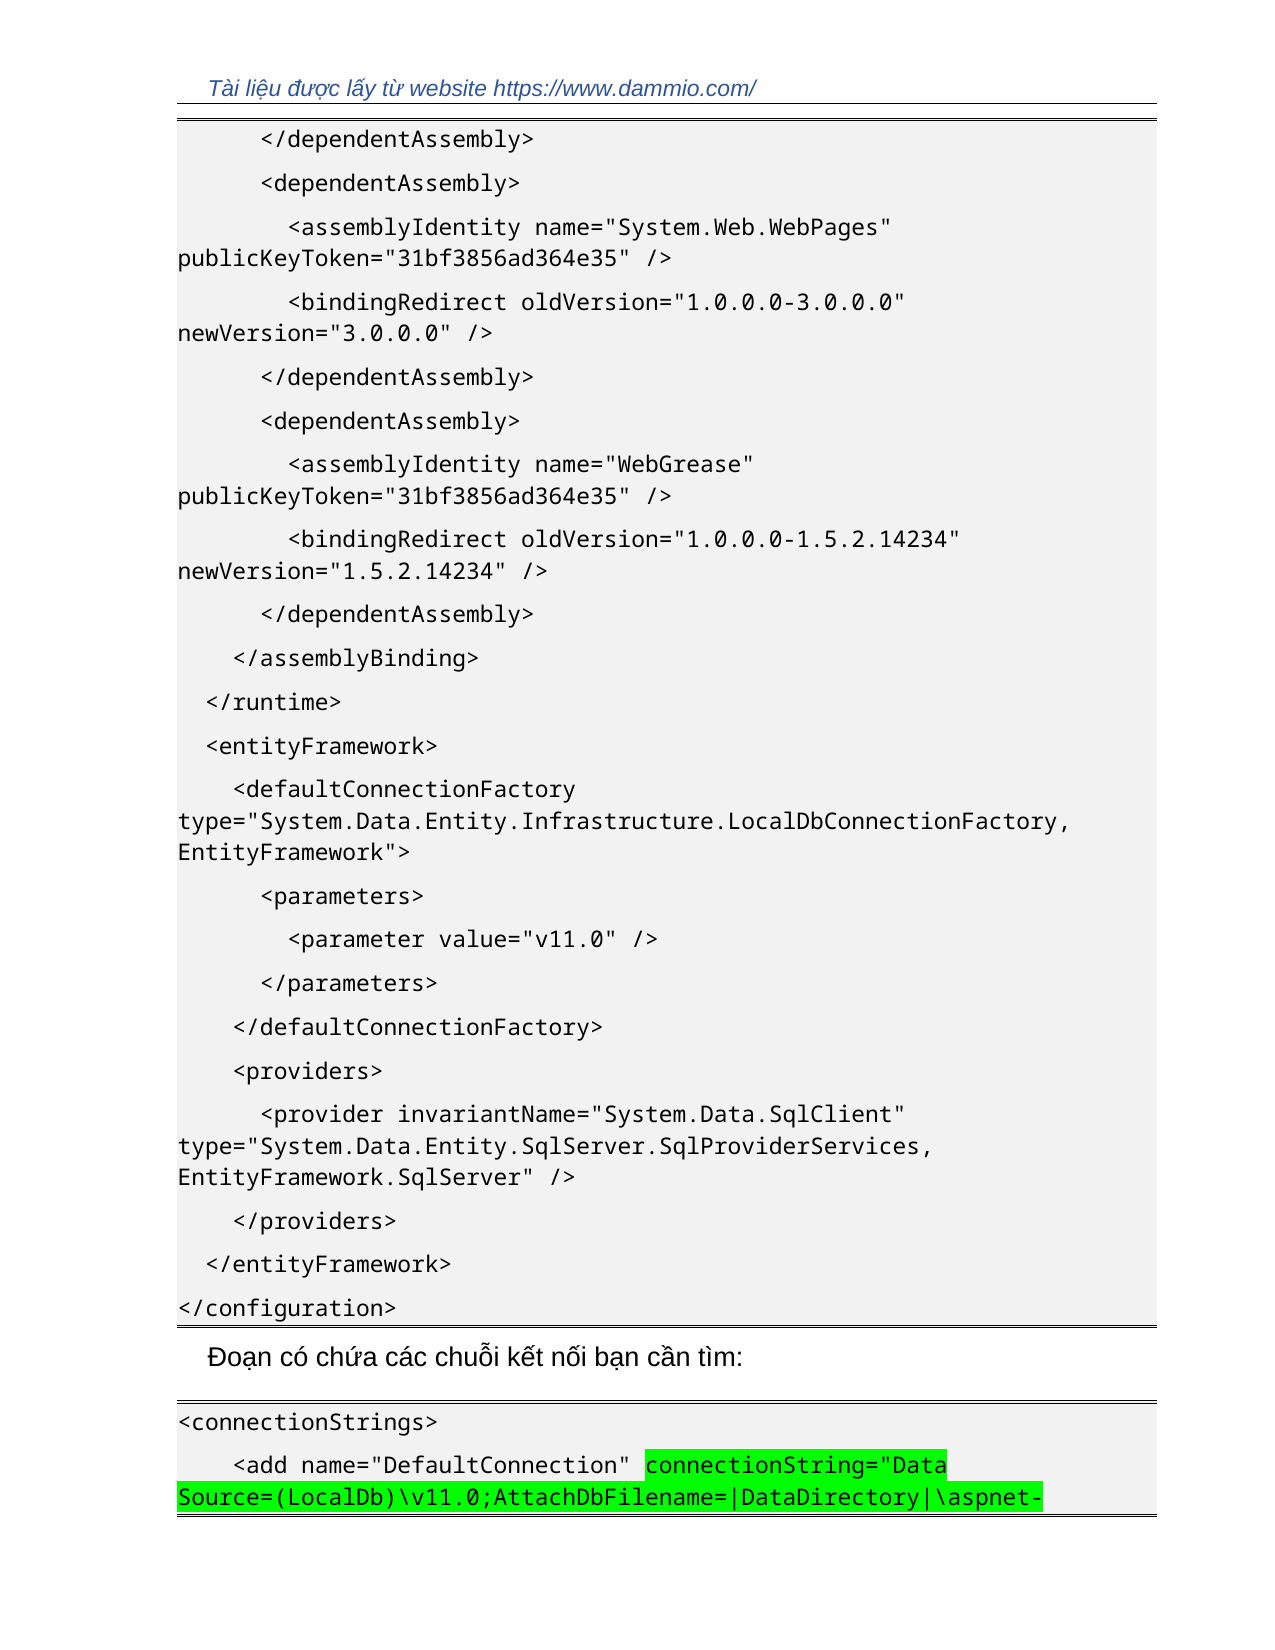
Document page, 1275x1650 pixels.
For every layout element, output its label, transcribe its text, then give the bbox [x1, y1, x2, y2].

text <entityFramework> [177, 724, 1157, 761]
text </dependentAssembly> [177, 121, 1157, 154]
text </dependentAssembly> [177, 593, 1157, 629]
text </entityFramework> [177, 1243, 1157, 1279]
text <assemblyIdentity name="System.Web.WebPages" publicKeyToken="31bf3856ad364e35" /> [177, 206, 1157, 273]
text </configuration> [177, 1287, 1157, 1325]
text <defaultConnectionFactory type="System.Data.Entity.Infrastructure.LocalDbConnectionFactory, EntityFramework"> [177, 768, 1157, 867]
text </dependentAssembly> [177, 356, 1157, 392]
text <bindingRedirect oldVersion="1.0.0.0-1.5.2.14234" newVersion="1.5.2.14234" /> [177, 518, 1157, 586]
text </providers> [177, 1199, 1157, 1236]
text <provider invariantName="System.Data.SqlClient" type="System.Data.Entity.SqlServer.SqlProviderServices, EntityFramework.SqlServer" /> [177, 1093, 1157, 1192]
text <connectionStrings> [177, 1404, 1157, 1437]
text <parameters> [177, 874, 1157, 911]
text </parameters> [177, 962, 1157, 998]
text <providers> [177, 1049, 1157, 1086]
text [177, 1444, 1157, 1514]
text <dependentAssembly> [177, 399, 1157, 436]
text </runtime> [177, 681, 1157, 717]
text <assemblyIdentity name="WebGrease" publicKeyToken="31bf3856ad364e35" /> [177, 443, 1157, 511]
text </defaultConnectionFactory> [177, 1006, 1157, 1042]
text Đoạn có chứa các chuỗi kết nối bạn cần tìm: [177, 1341, 1157, 1372]
text <dependentAssembly> [177, 162, 1157, 198]
text </assemblyBinding> [177, 637, 1157, 673]
text <parameter value="v11.0" /> [177, 918, 1157, 954]
text <bindingRedirect oldVersion="1.0.0.0-3.0.0.0" newVersion="3.0.0.0" /> [177, 281, 1157, 348]
